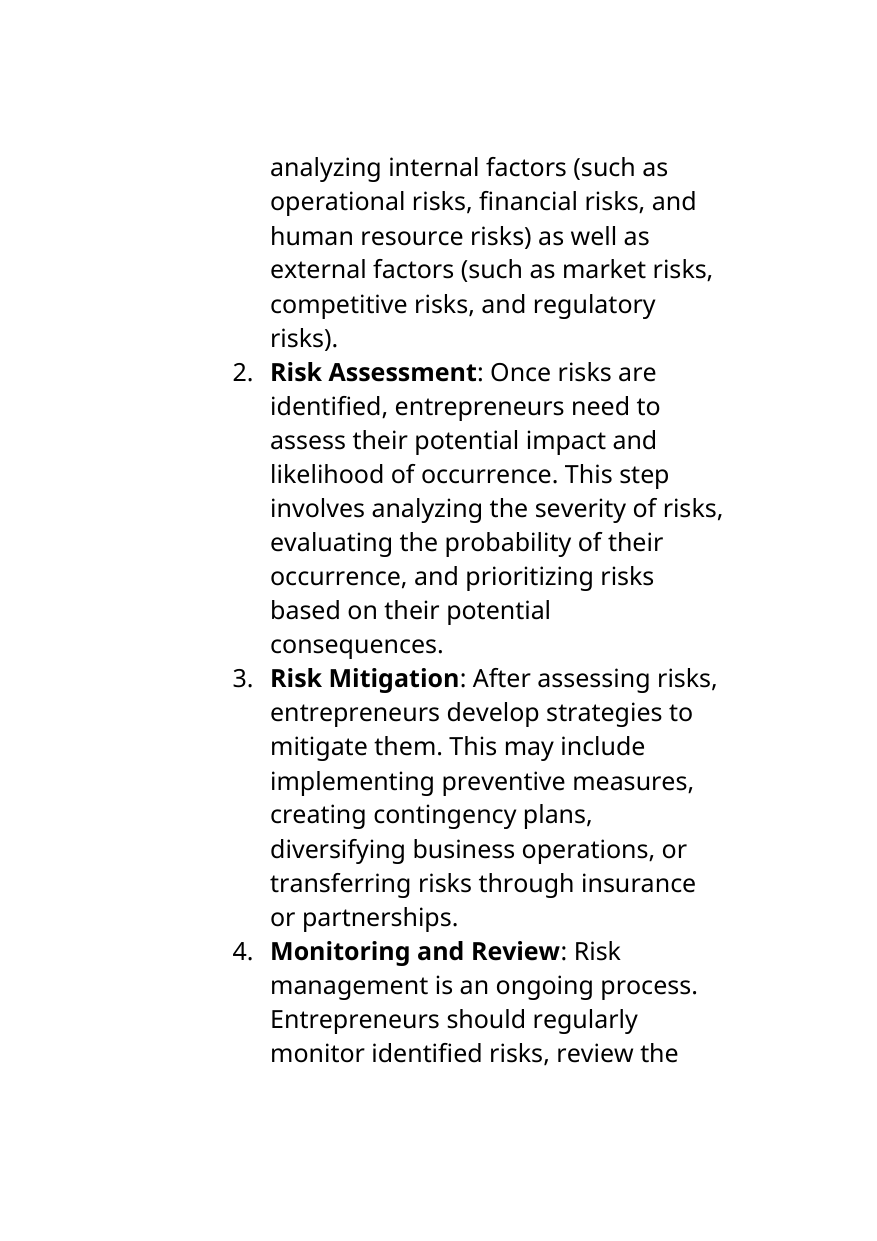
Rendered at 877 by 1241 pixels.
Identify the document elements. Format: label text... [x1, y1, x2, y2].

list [232, 150, 727, 354]
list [232, 933, 727, 1070]
list Risk Assessment: Once risks are identified, entrepreneurs need to assess their potential impact and likelihood of occurrence. This step involves analyzing the severity of risks, evaluating the probability of their occurrence, and prioritizing risks based on their potential consequences. [232, 354, 727, 661]
list Risk Mitigation: After assessing risks, entrepreneurs develop strategies to mitigate them. This may include implementing preventive measures, creating contingency plans, diversifying business operations, or transferring risks through insurance or partnerships. [232, 661, 727, 933]
